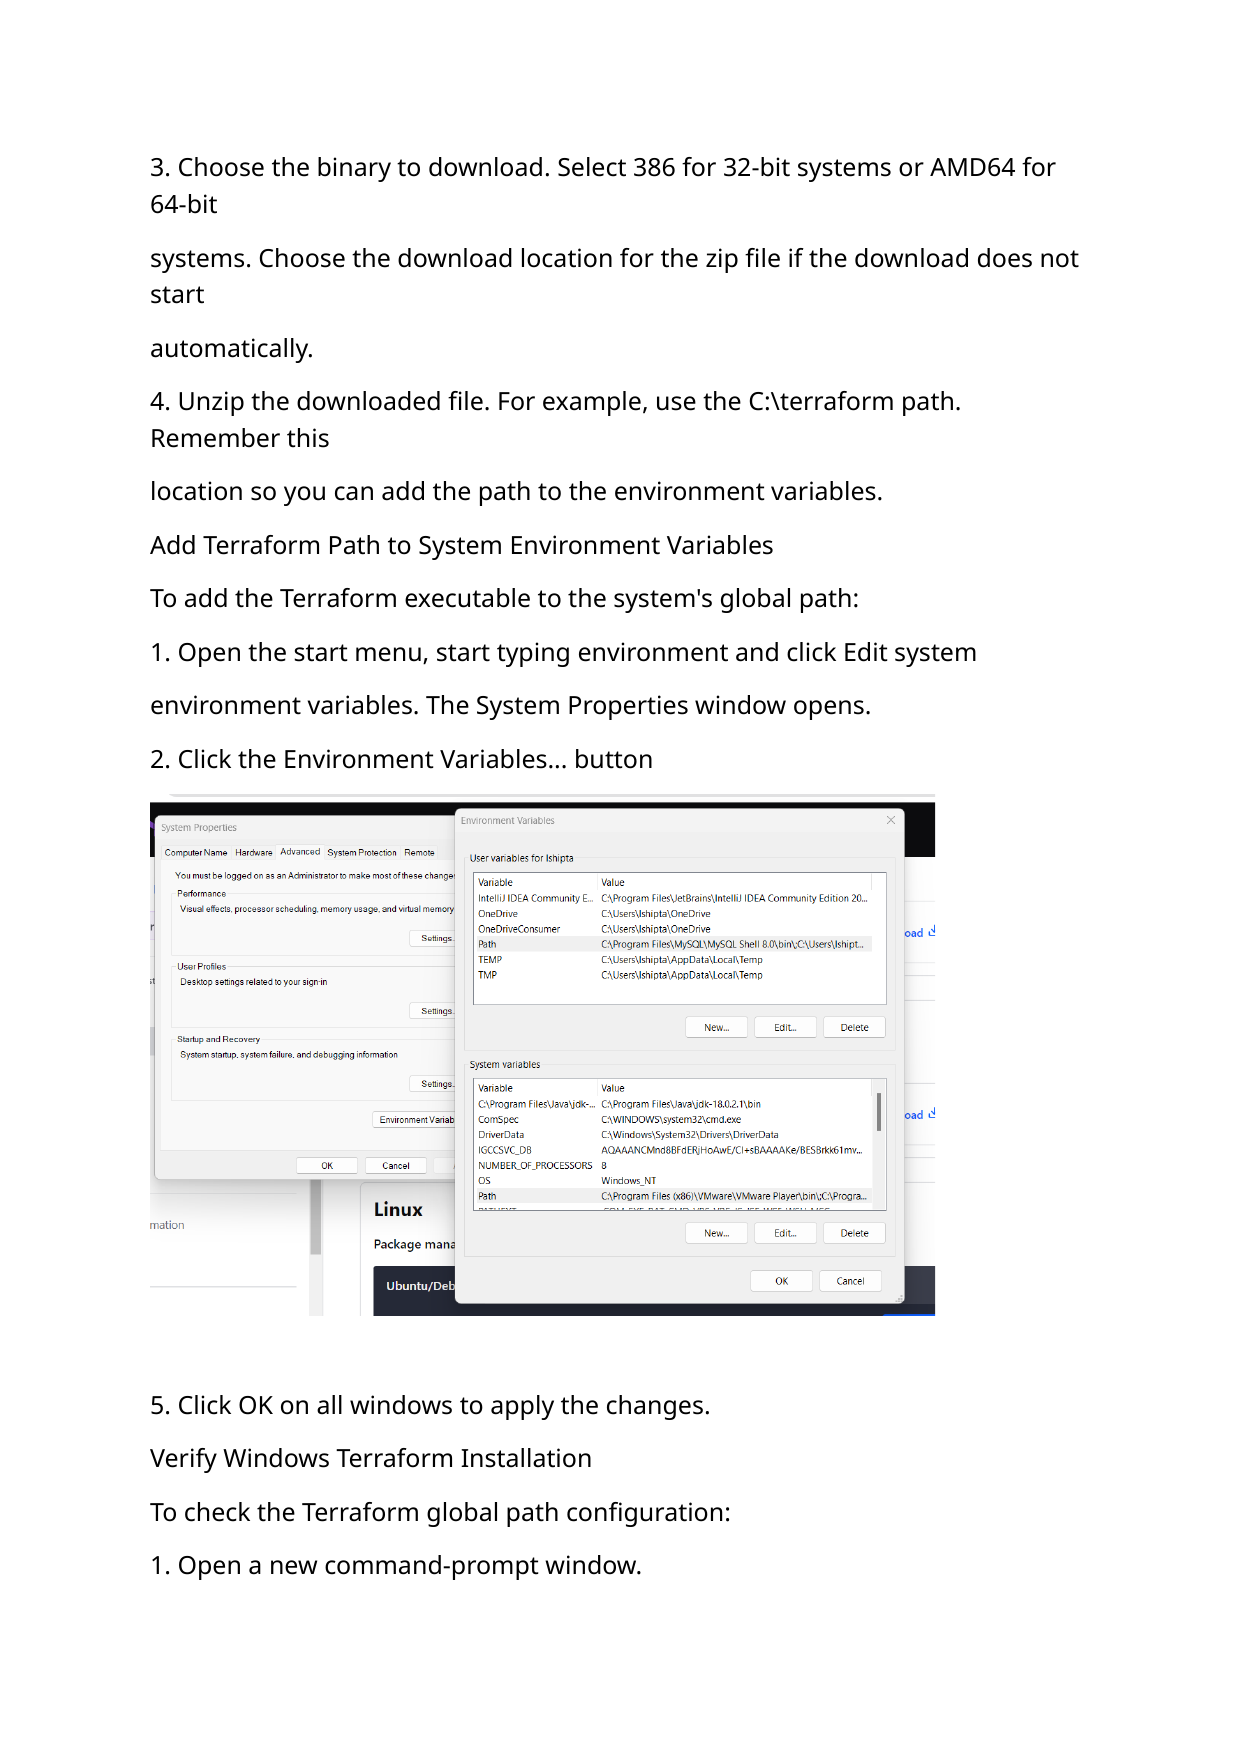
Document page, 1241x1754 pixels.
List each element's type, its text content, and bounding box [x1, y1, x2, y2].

text Verify Windows Terraform Installation [150, 1441, 1090, 1475]
text 2. Click the Environment Variables... button [150, 741, 1090, 775]
text 4. Unzip the downloaded file. For example, use the C:\terraform path. Remember this [150, 384, 1090, 455]
text location so you can add the path to the environment variables. [150, 474, 1090, 508]
text 1. Open a new command-prompt window. [150, 1548, 1090, 1582]
text automatically. [150, 330, 1090, 364]
picture [150, 794, 936, 1316]
text Add Terraform Path to System Environment Variables [150, 527, 1090, 562]
text To check the Terraform global path configuration: [150, 1494, 1090, 1528]
text environment variables. The System Properties window opens. [150, 688, 1090, 722]
text 5. Click OK on all windows to apply the changes. [150, 1387, 1090, 1422]
text 1. Open the start menu, start typing environment and click Edit system [150, 634, 1090, 668]
text 3. Choose the binary to download. Select 386 for 32-bit systems or AMD64 for 64-bit [150, 150, 1090, 221]
text systems. Choose the download location for the zip file if the download does not start [150, 240, 1090, 311]
text To add the Terraform executable to the system's global path: [150, 581, 1090, 615]
